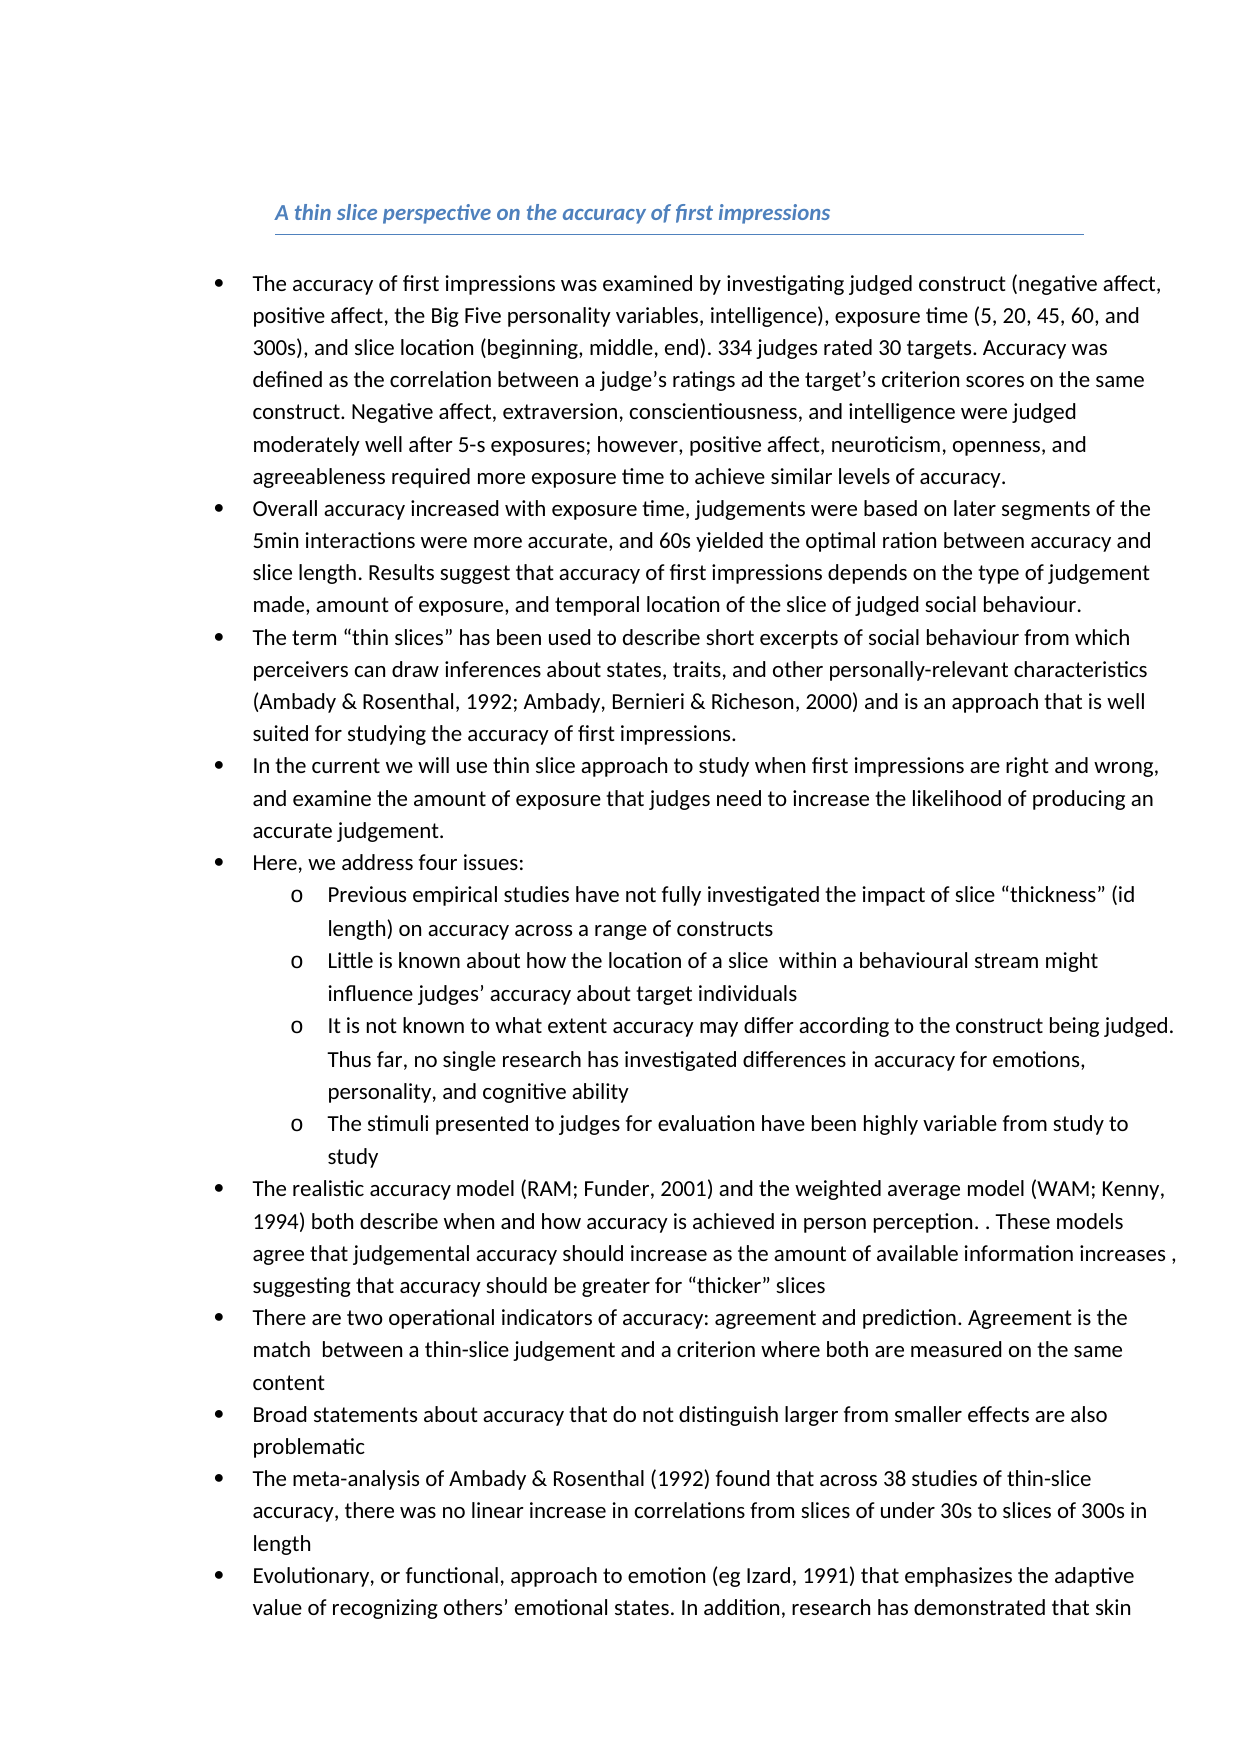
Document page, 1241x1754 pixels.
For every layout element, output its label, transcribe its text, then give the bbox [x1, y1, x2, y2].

list Little is known about how the location of a slice within a behavioural stream might influence judges’ accuracy about target individuals [290, 946, 1181, 1007]
list The stimuli presented to judges for evaluation have been highly variable from study to study [290, 1109, 1181, 1170]
list Broad statements about accuracy that do not distinguish larger from smaller effects are also problematic [215, 1400, 1181, 1460]
list There are two operational indicators of accuracy: agreement and prediction. Agreement is the match between a thin-slice judgement and a criterion where both are measured on the same content [215, 1303, 1181, 1396]
list The term “thin slices” has been used to describe short excerpts of social behaviour from which perceivers can draw inferences about states, traits, and other personally-relevant characteristics (Ambady & Rosenthal, 1992; Ambady, Bernieri & Richeson, 2000) and is an approach that is well suited for studying the accuracy of first impressions. [215, 623, 1181, 747]
text A thin slice perspective on the accuracy of first impressions [275, 198, 1084, 234]
list The accuracy of first impressions was examined by investigating judged construct (negative affect, positive affect, the Big Five personality variables, intelligence), exposure time (5, 20, 45, 60, and 300s), and slice location (beginning, middle, end). 334 judges rated 30 targets. Accuracy was defined as the correlation between a judge’s ratings ad the target’s criterion scores on the same construct. Negative affect, extraversion, conscientiousness, and intelligence were judged moderately well after 5-s exposures; however, positive affect, neuroticism, openness, and agreeableness required more exposure time to achieve similar levels of accuracy. [215, 269, 1181, 490]
list In the current we will use thin slice approach to study when first impressions are right and wrong, and examine the amount of exposure that judges need to increase the likelihood of producing an accurate judgement. [215, 752, 1181, 844]
list The meta-analysis of Ambady & Rosenthal (1992) found that across 38 studies of thin-slice accuracy, there was no linear increase in correlations from slices of under 30s to slices of 300s in length [215, 1464, 1181, 1557]
list Here, we address four issues: [215, 848, 1181, 876]
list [215, 1561, 1181, 1621]
list Previous empirical studies have not fully investigated the impact of slice “thickness” (id length) on accuracy across a range of constructs [290, 880, 1181, 942]
list The realistic accuracy model (RAM; Funder, 2001) and the weighted average model (WAM; Kenny, 1994) both describe when and how accuracy is achieved in person perception. . These models agree that judgemental accuracy should increase as the amount of available information increases , suggesting that accuracy should be greater for “thicker” slices [215, 1174, 1181, 1299]
list Overall accuracy increased with exposure time, judgements were based on later segments of the 5min interactions were more accurate, and 60s yielded the optimal ration between accuracy and slice length. Results suggest that accuracy of first impressions depends on the type of judgement made, amount of exposure, and temporal location of the slice of judged social behaviour. [215, 494, 1181, 619]
list It is not known to what extent accuracy may differ according to the construct being judged. Thus far, no single research has investigated differences in accuracy for emotions, personality, and cognitive ability [290, 1011, 1181, 1105]
